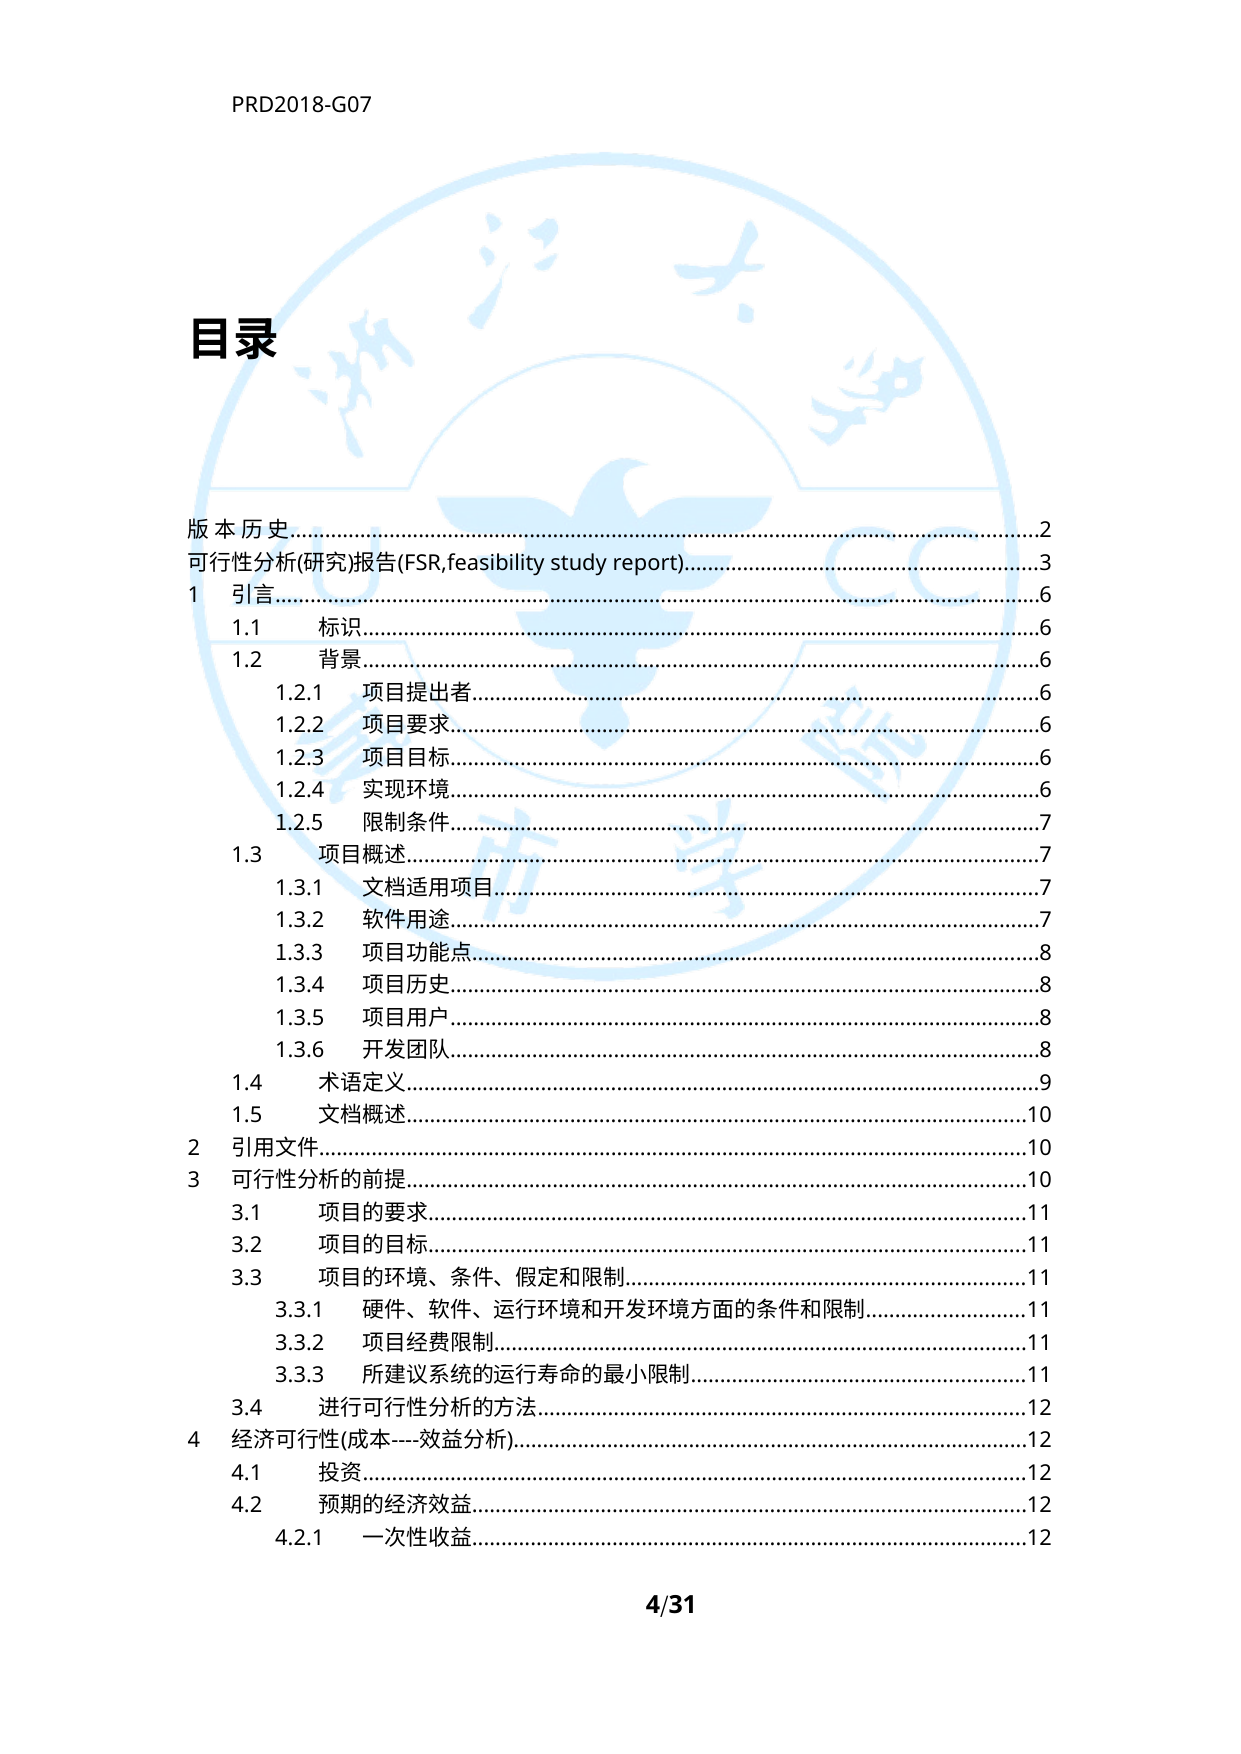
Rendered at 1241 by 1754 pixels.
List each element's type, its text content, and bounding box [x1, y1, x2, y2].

text 3 可行性分析的前提 10 [187, 1162, 1053, 1194]
text 1.2.3 项目目标 6 [275, 739, 1053, 772]
text 4.2 预期的经济效益 12 [231, 1487, 1053, 1519]
text 4.2.1 一次性收益 12 [275, 1519, 1053, 1552]
text 4 经济可行性(成本----效益分析) 12 [187, 1422, 1053, 1454]
text 3.3.1 硬件、软件、运行环境和开发环境方面的条件和限制 11 [275, 1292, 1053, 1324]
text 3.3 项目的环境、条件、假定和限制 11 [231, 1259, 1053, 1292]
text 3.3.3 所建议系统的运行寿命的最小限制 11 [275, 1357, 1053, 1389]
text 1.2 背景 6 [231, 642, 1053, 674]
text 1.1 标识 6 [231, 609, 1053, 642]
text 1.3.6 开发团队 8 [275, 1032, 1053, 1064]
text 可行性分析(研究)报告(FSR,feasibility study report) 3 [187, 544, 1053, 577]
text 4.1 投资 12 [231, 1454, 1053, 1487]
text 1 引言 6 [187, 577, 1053, 609]
text 2 引用文件 10 [187, 1129, 1053, 1162]
text 1.3 项目概述 7 [231, 837, 1053, 869]
text 1.3.2 软件用途 7 [275, 902, 1053, 934]
text 1.2.5 限制条件 7 [275, 804, 1053, 837]
text 3.1 项目的要求 11 [231, 1194, 1053, 1227]
text 1.3.1 文档适用项目 7 [275, 869, 1053, 902]
text 3.3.2 项目经费限制 11 [275, 1324, 1053, 1357]
text 目录 [187, 286, 1053, 384]
text 版 本 历 史 2 [187, 512, 1053, 544]
text 1.5 文档概述 10 [231, 1097, 1053, 1129]
text 1.3.3 项目功能点 8 [275, 934, 1053, 967]
text 3.4 进行可行性分析的方法 12 [231, 1389, 1053, 1422]
text 1.2.1 项目提出者 6 [275, 674, 1053, 707]
text 3.2 项目的目标 11 [231, 1227, 1053, 1259]
text 1.3.4 项目历史 8 [275, 967, 1053, 999]
text 1.3.5 项目用户 8 [275, 999, 1053, 1032]
text 1.4 术语定义 9 [231, 1064, 1053, 1097]
text 1.2.4 实现环境 6 [275, 772, 1053, 804]
text 1.2.2 项目要求 6 [275, 707, 1053, 739]
